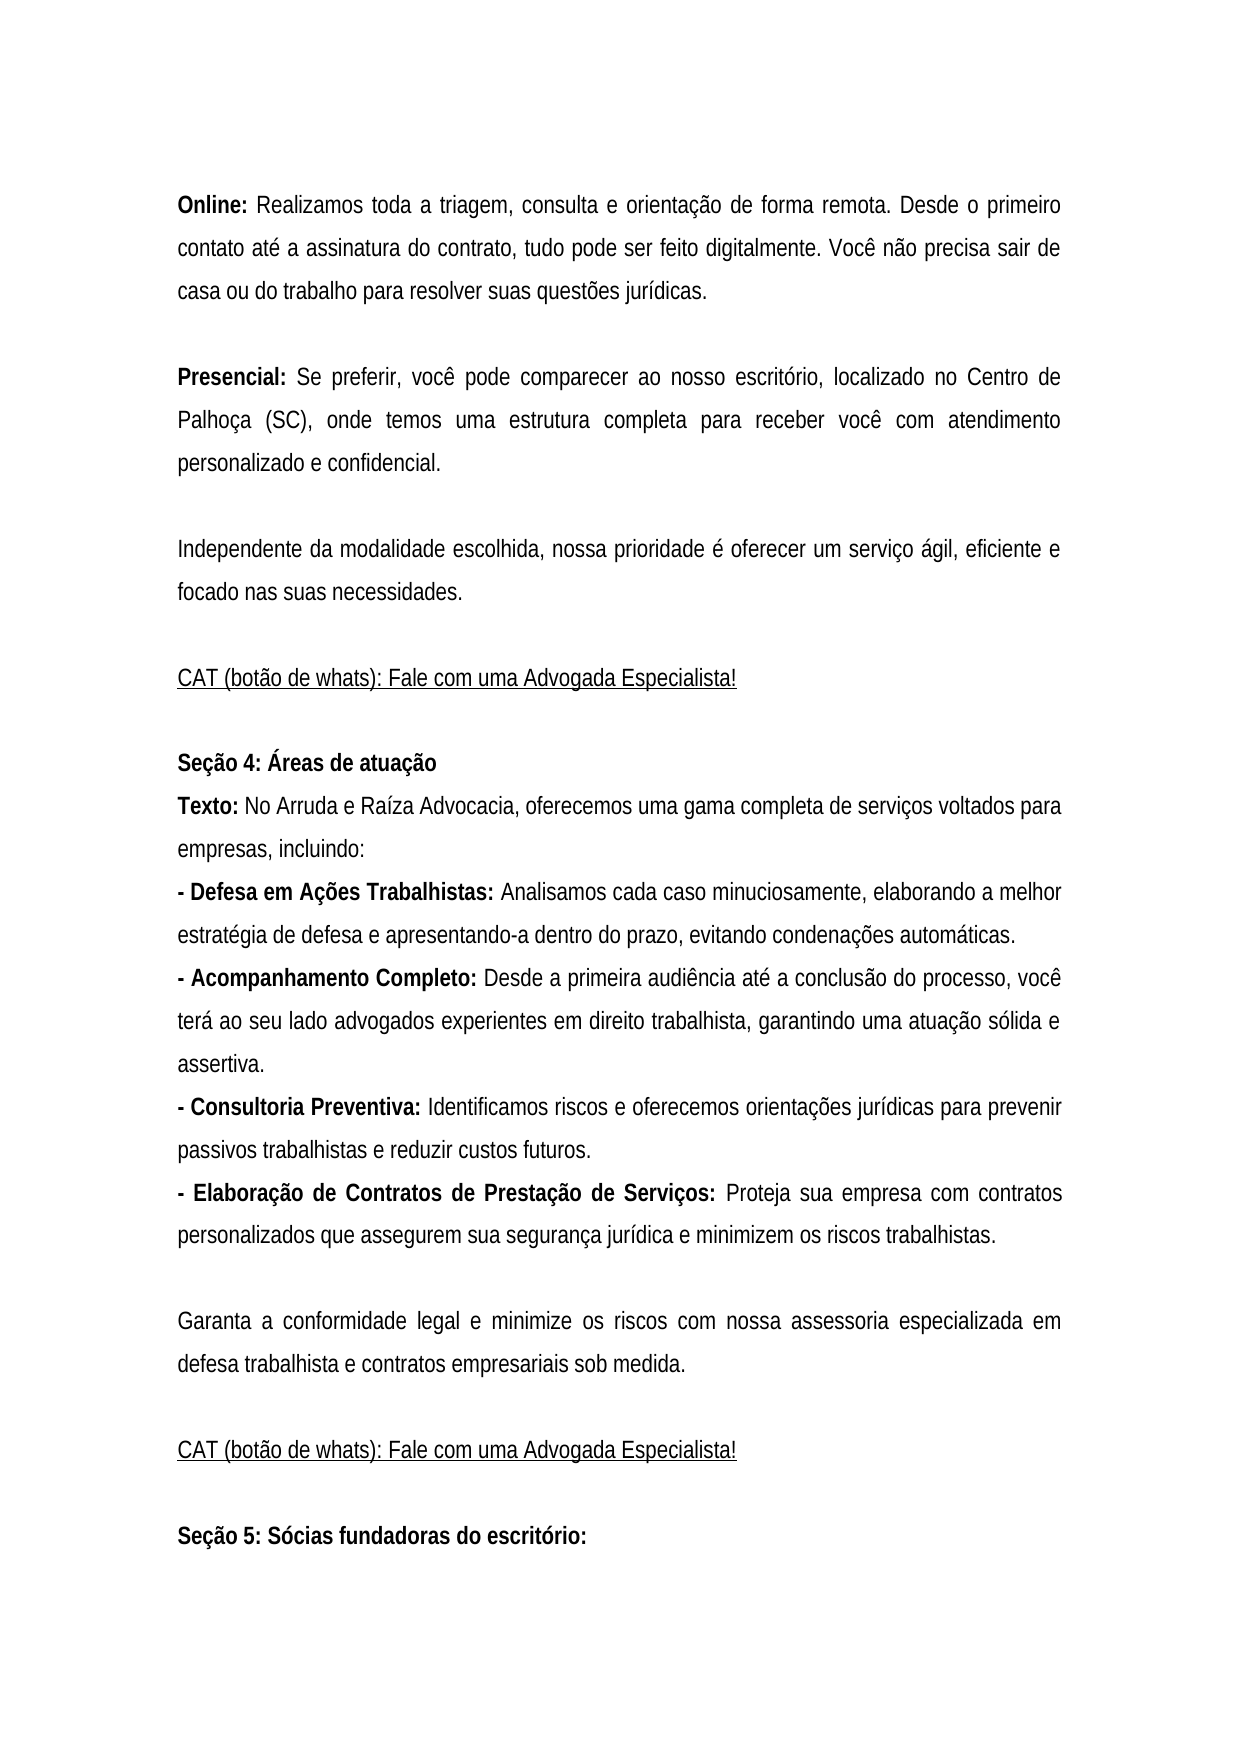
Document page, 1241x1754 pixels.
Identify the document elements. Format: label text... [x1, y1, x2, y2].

text CAT (botão de whats): Fale com uma Advogada Especialista! [177, 663, 1063, 691]
text Seção 5: Sócias fundadoras do escritório: [177, 1521, 1063, 1549]
text - Elaboração de Contratos de Prestação de Serviços: Proteja sua empresa com contratos personalizados que assegurem sua segurança jurídica e minimizem os riscos trabalhistas. [177, 1178, 1063, 1249]
text - Consultoria Preventiva: Identificamos riscos e oferecemos orientações jurídicas para prevenir passivos trabalhistas e reduzir custos futuros. [177, 1092, 1063, 1163]
text Online: Realizamos toda a triagem, consulta e orientação de forma remota. Desde o primeiro contato até a assinatura do contrato, tudo pode ser feito digitalmente. Você não precisa sair de casa ou do trabalho para resolver suas questões jurídicas. [177, 191, 1063, 305]
text Presencial: Se preferir, você pode comparecer ao nosso escritório, localizado no Centro de Palhoça (SC), onde temos uma estrutura completa para receber você com atendimento personalizado e confidencial. [177, 362, 1063, 477]
text Independente da modalidade escolhida, nossa prioridade é oferecer um serviço ágil, eficiente e focado nas suas necessidades. [177, 534, 1063, 605]
text Seção 4: Áreas de atuação [177, 748, 1063, 777]
text Texto: No Arruda e Raíza Advocacia, oferecemos uma gama completa de serviços voltados para empresas, incluindo: [177, 791, 1063, 863]
text - Acompanhamento Completo: Desde a primeira audiência até a conclusão do processo, você terá ao seu lado advogados experientes em direito trabalhista, garantindo uma atuação sólida e assertiva. [177, 963, 1063, 1077]
text - Defesa em Ações Trabalhistas: Analisamos cada caso minuciosamente, elaborando a melhor estratégia de defesa e apresentando-a dentro do prazo, evitando condenações automáticas. [177, 877, 1063, 949]
text Garanta a conformidade legal e minimize os riscos com nossa assessoria especializada em defesa trabalhista e contratos empresariais sob medida. [177, 1306, 1063, 1378]
text CAT (botão de whats): Fale com uma Advogada Especialista! [177, 1435, 1063, 1464]
